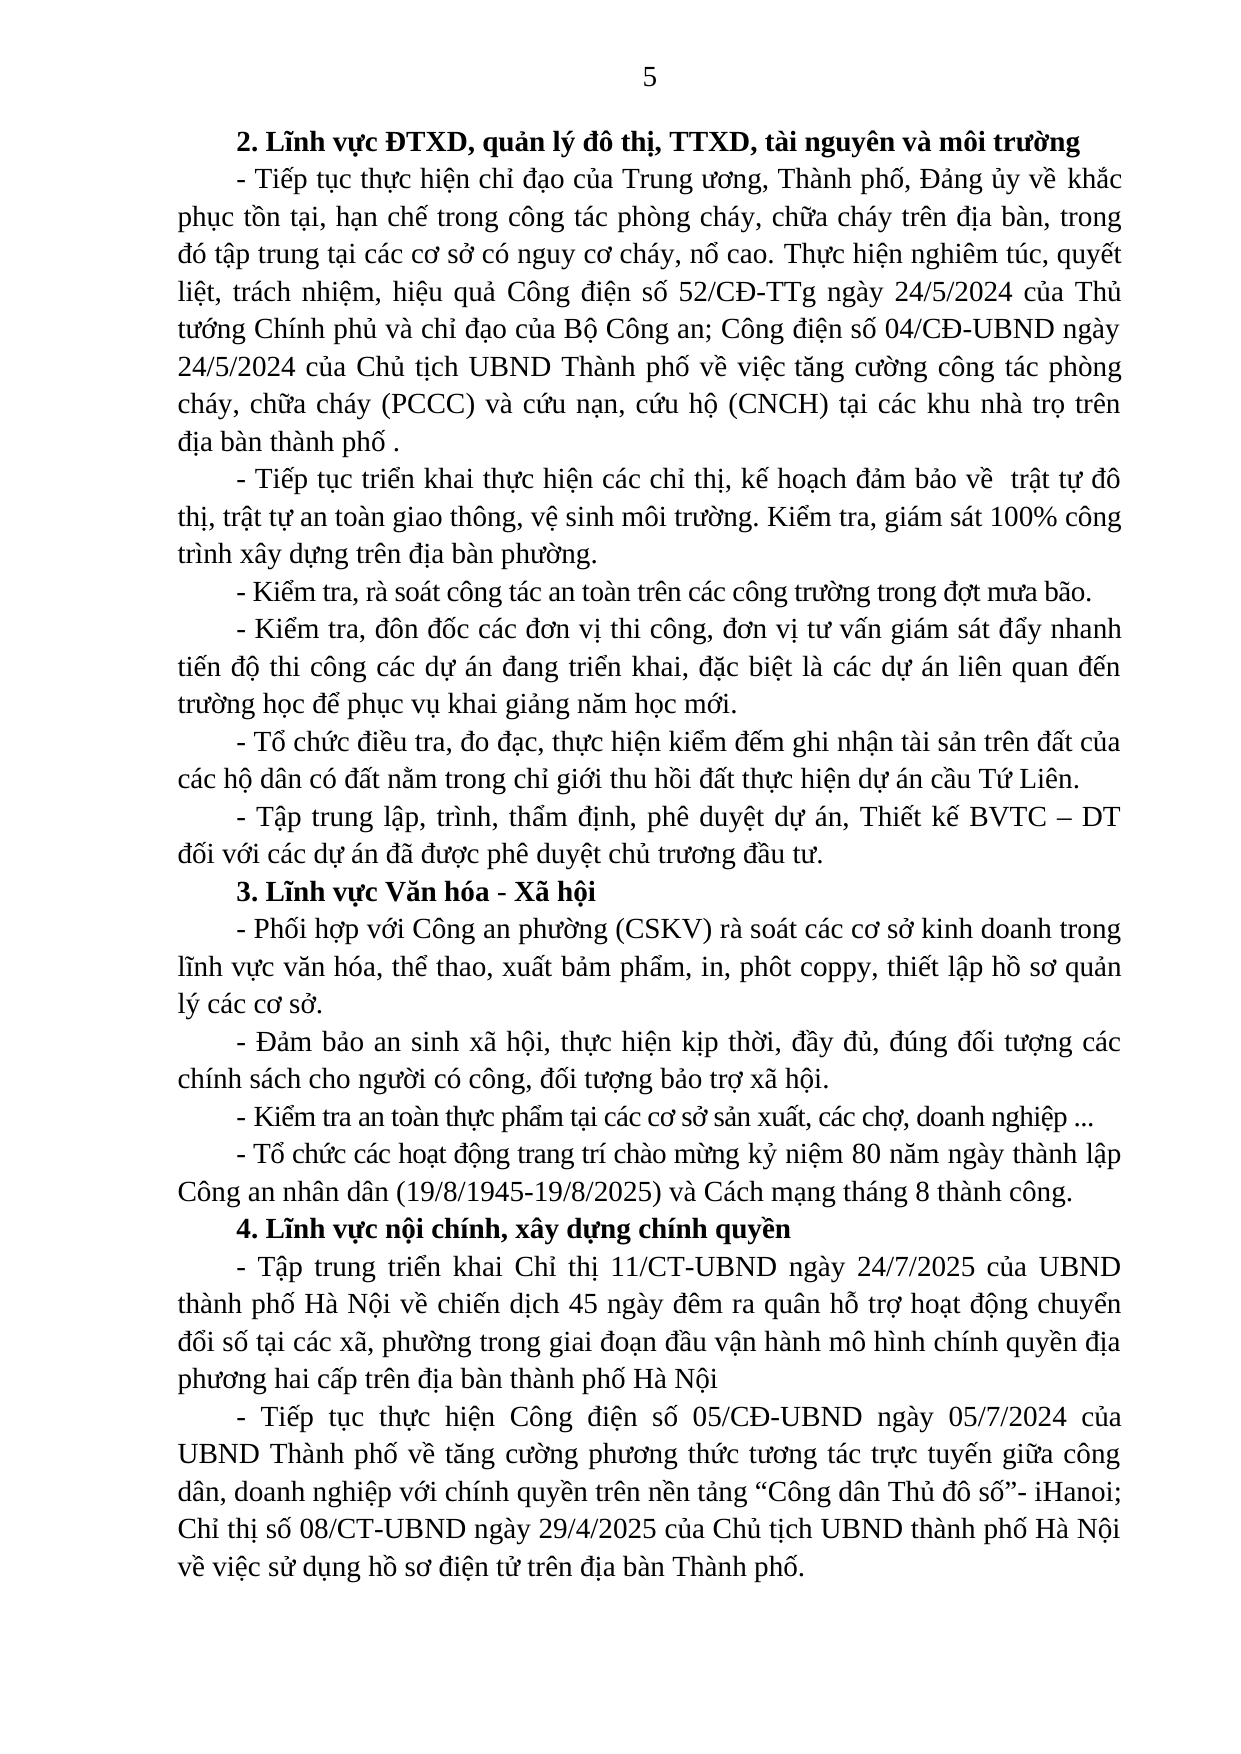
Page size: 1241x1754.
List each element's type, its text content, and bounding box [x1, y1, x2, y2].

text - Tổ chức điều tra, đo đạc, thực hiện kiểm đếm ghi nhận tài sản trên đất của các hộ dân có đất nằm trong chỉ giới thu hồi đất thực hiện dự án cầu Tứ Liên. [177, 721, 1122, 796]
text 3. Lĩnh vực Văn hóa - Xã hội [177, 871, 1122, 909]
text - Tiếp tục thực hiện chỉ đạo của Trung ương, Thành phố, Đảng ủy về khắc phục tồn tại, hạn chế trong công tác phòng cháy, chữa cháy trên địa bàn, trong đó tập trung tại các cơ sở có nguy cơ cháy, nổ cao. Thực hiện nghiêm túc, quyết liệt, trách nhiệm, hiệu quả Công điện số 52/CĐ-TTg ngày 24/5/2024 của Thủ tướng Chính phủ và chỉ đạo của Bộ Công an; Công điện số 04/CĐ-UBND ngày 24/5/2024 của Chủ tịch UBND Thành phố về việc tăng cường công tác phòng cháy, chữa cháy (PCCC) và cứu nạn, cứu hộ (CNCH) tại các khu nhà trọ trên địa bàn thành phố . [177, 159, 1122, 459]
text 4. Lĩnh vực nội chính, xây dựng chính quyền [177, 1209, 1122, 1246]
text - Tập trung lập, trình, thẩm định, phê duyệt dự án, Thiết kế BVTC – DT đối với các dự án đã được phê duyệt chủ trương đầu tư. [177, 796, 1122, 871]
text - Tổ chức các hoạt động trang trí chào mừng kỷ niệm 80 năm ngày thành lập Công an nhân dân (19/8/1945-19/8/2025) và Cách mạng tháng 8 thành công. [177, 1134, 1122, 1209]
text - Tập trung triển khai Chỉ thị 11/CT-UBND ngày 24/7/2025 của UBND thành phố Hà Nội về chiến dịch 45 ngày đêm ra quân hỗ trợ hoạt động chuyển đổi số tại các xã, phường trong giai đoạn đầu vận hành mô hình chính quyền địa phương hai cấp trên địa bàn thành phố Hà Nội [177, 1246, 1122, 1396]
text 2. Lĩnh vực ĐTXD, quản lý đô thị, TTXD, tài nguyên và môi trường [177, 121, 1122, 159]
text - Đảm bảo an sinh xã hội, thực hiện kịp thời, đầy đủ, đúng đối tượng các chính sách cho người có công, đối tượng bảo trợ xã hội. [177, 1021, 1122, 1096]
text - Kiểm tra, rà soát công tác an toàn trên các công trường trong đợt mưa bão. [177, 571, 1122, 609]
text - Kiểm tra an toàn thực phẩm tại các cơ sở sản xuất, các chợ, doanh nghiệp ... [177, 1096, 1122, 1134]
text - Kiểm tra, đôn đốc các đơn vị thi công, đơn vị tư vấn giám sát đẩy nhanh tiến độ thi công các dự án đang triển khai, đặc biệt là các dự án liên quan đến trường học để phục vụ khai giảng năm học mới. [177, 609, 1122, 721]
text - Tiếp tục thực hiện Công điện số 05/CĐ-UBND ngày 05/7/2024 của UBND Thành phố về tăng cường phương thức tương tác trực tuyến giữa công dân, doanh nghiệp với chính quyền trên nền tảng “Công dân Thủ đô số”- iHanoi; Chỉ thị số 08/CT-UBND ngày 29/4/2025 của Chủ tịch UBND thành phố Hà Nội về việc sử dụng hồ sơ điện tử trên địa bàn Thành phố. [177, 1396, 1122, 1584]
text - Tiếp tục triển khai thực hiện các chỉ thị, kế hoạch đảm bảo về trật tự đô thị, trật tự an toàn giao thông, vệ sinh môi trường. Kiểm tra, giám sát 100% công trình xây dựng trên địa bàn phường. [177, 459, 1122, 571]
text - Phối hợp với Công an phường (CSKV) rà soát các cơ sở kinh doanh trong lĩnh vực văn hóa, thể thao, xuất bảm phẩm, in, phôt coppy, thiết lập hồ sơ quản lý các cơ sở. [177, 909, 1122, 1021]
